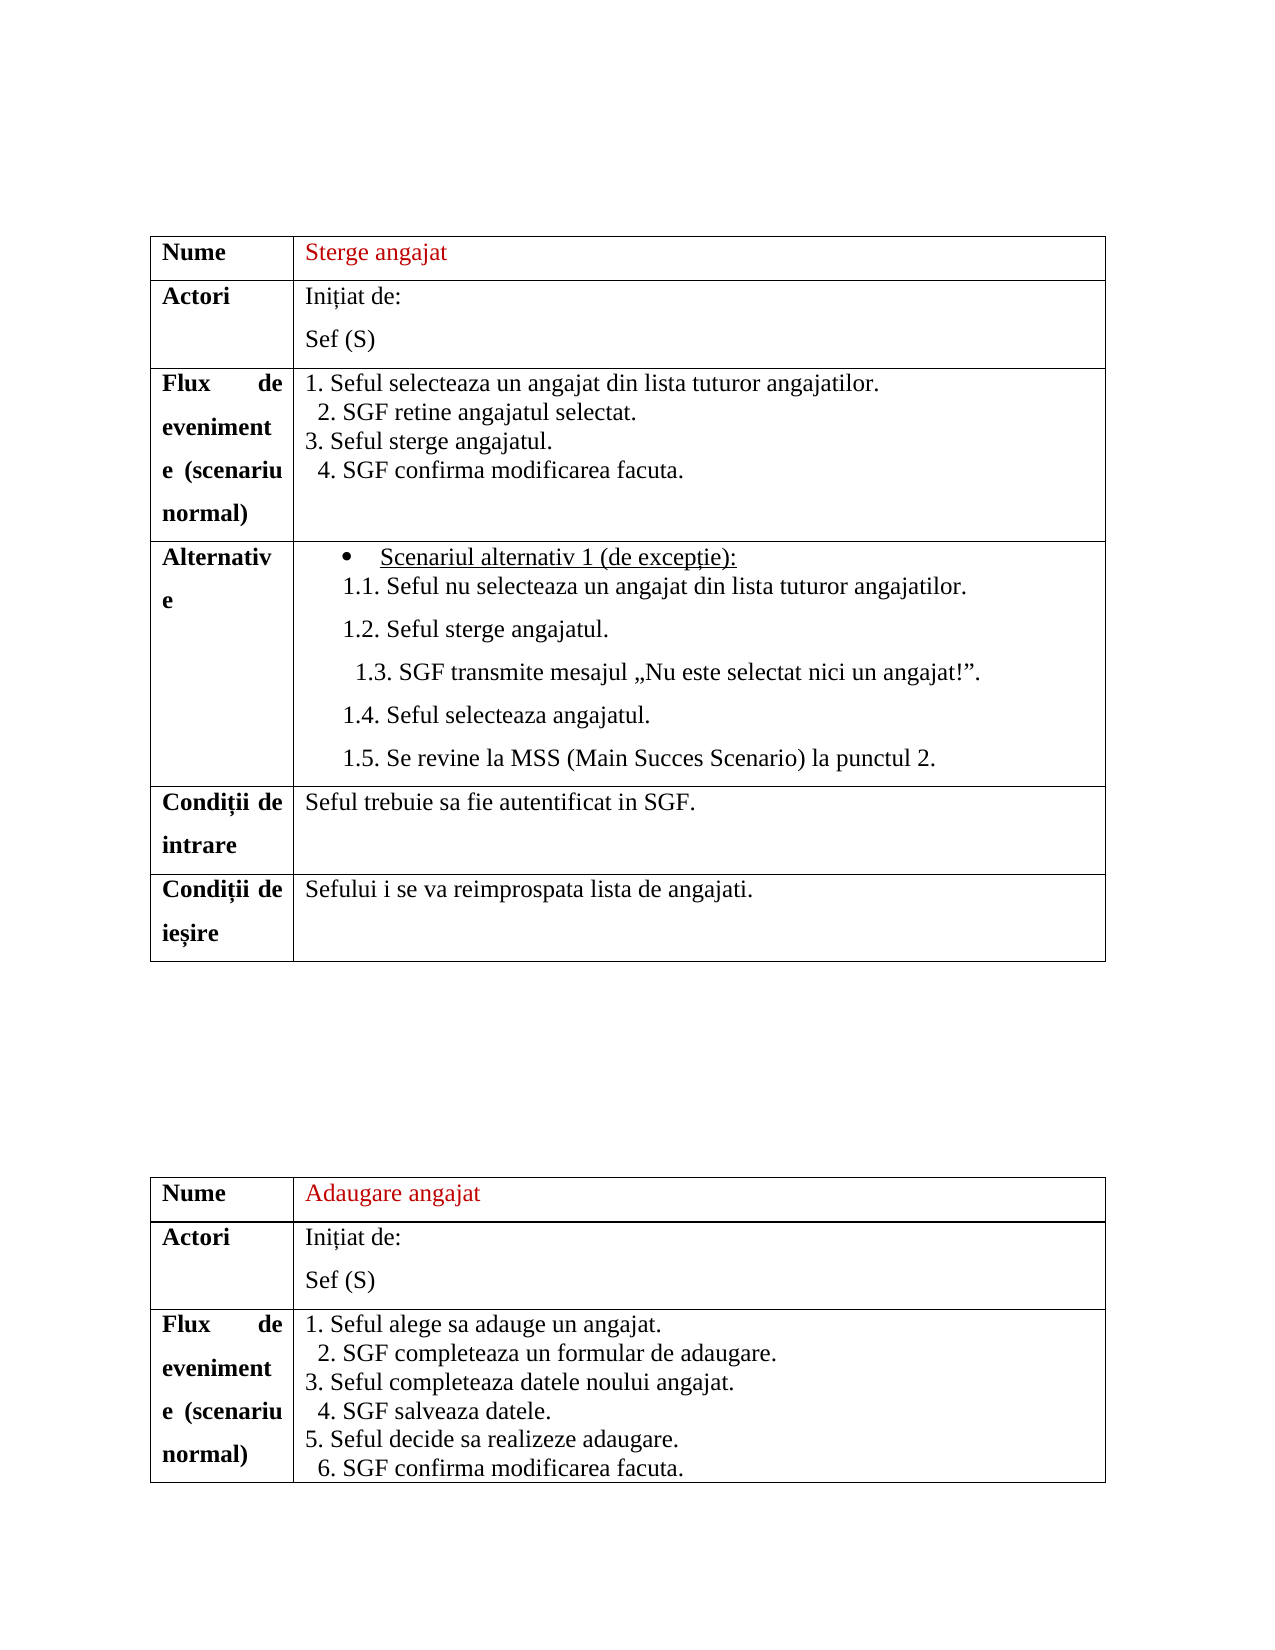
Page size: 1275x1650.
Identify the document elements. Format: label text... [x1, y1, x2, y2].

table_cell Alternative [151, 542, 293, 786]
table_cell 1. Seful alege sa adauge un angajat. 2. SGF completeaza un formular de adaugare. 3. Seful completeaza datele noului angajat. 4. SGF salveaza datele. 5. Seful decide sa realizeze adaugare. 6. SGF confirma modificarea facuta. [294, 1310, 1105, 1482]
table_cell Inițiat de: Sef (S) [294, 1223, 1105, 1308]
table_header Nume [151, 237, 293, 280]
table_cell Condiții de ieșire [151, 875, 293, 961]
table_cell Seful trebuie sa fie autentificat in SGF. [294, 787, 1105, 873]
table_header Adaugare angajat [294, 1178, 1105, 1221]
table_header Sterge angajat [294, 237, 1105, 280]
table_cell Flux de evenimente (scenariu normal) [151, 1310, 293, 1482]
table_cell Actori [151, 1223, 293, 1308]
table_header Nume [151, 1178, 293, 1221]
table_cell Flux de evenimente (scenariu normal) [151, 369, 293, 541]
table_cell Actori [151, 281, 293, 367]
table_cell Sefului i se va reimprospata lista de angajati. [294, 875, 1105, 961]
table_cell 1. Seful selecteaza un angajat din lista tuturor angajatilor. 2. SGF retine angajatul selectat. 3. Seful sterge angajatul. 4. SGF confirma modificarea facuta. [294, 369, 1105, 541]
table_cell Scenariul alternativ 1 (de excepție): 1.1. Seful nu selecteaza un angajat din lista tuturor angajatilor. 1.2. Seful sterge angajatul. 1.3. SGF transmite mesajul „Nu este selectat nici un angajat!”. 1.4. Seful selecteaza angajatul. 1.5. Se revine la MSS (Main Succes Scenario) la punctul 2. [294, 542, 1105, 786]
table_cell Condiții de intrare [151, 787, 293, 873]
table_cell Inițiat de: Sef (S) [294, 281, 1105, 367]
